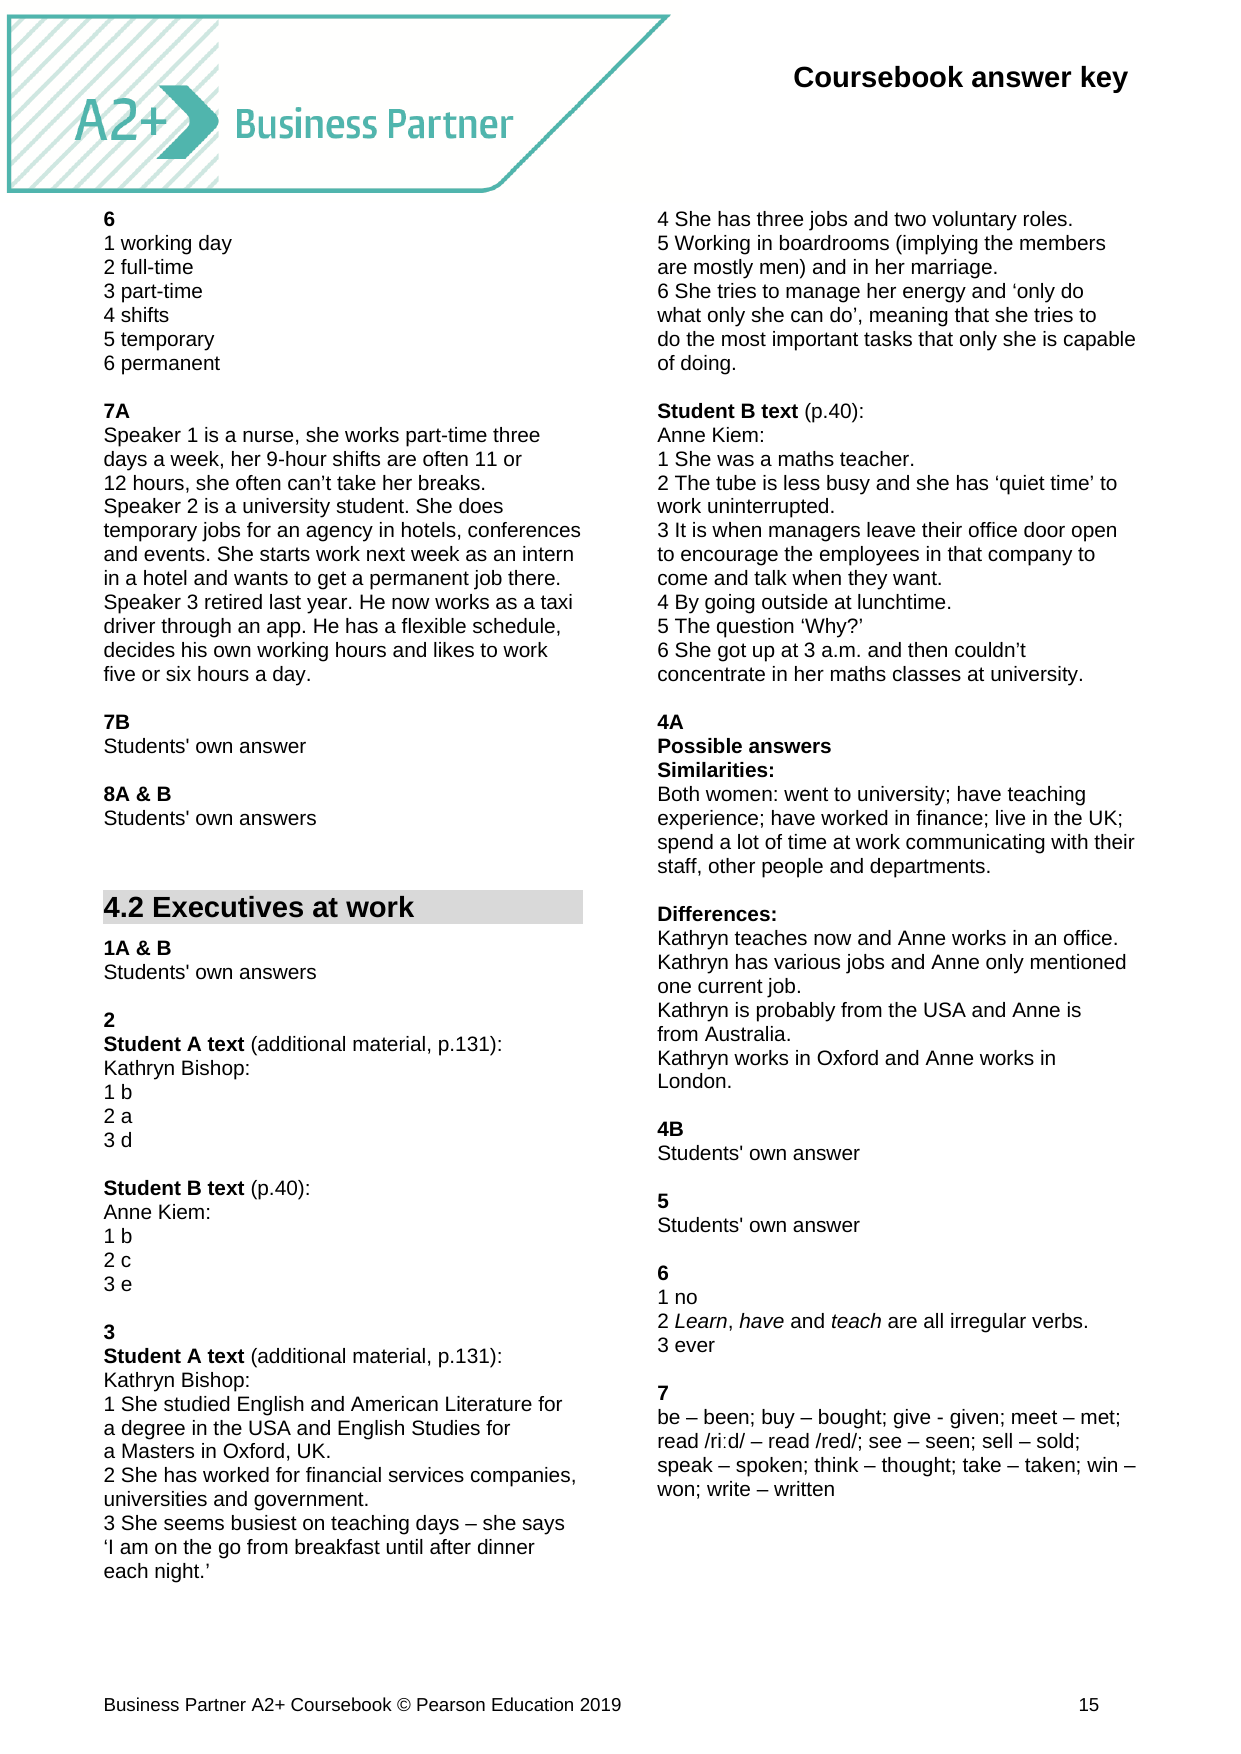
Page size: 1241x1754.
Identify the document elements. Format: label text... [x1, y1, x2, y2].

text 4 She has three jobs and two voluntary roles. [657, 207, 1137, 231]
text 6 She got up at 3 a.m. and then couldn’t concentrate in her maths classes at university. [657, 638, 1137, 686]
text Anne Kiem: [657, 422, 1137, 446]
text Kathryn Bishop: [103, 1056, 583, 1080]
text 2 [103, 1008, 583, 1032]
text Possible answers [657, 734, 1137, 758]
text 3 [103, 1319, 583, 1343]
text Kathryn Bishop: [103, 1367, 583, 1391]
text Both women: went to university; have teaching experience; have worked in finance; live in the UK; spend a lot of time at work communicating with their staff, other people and departments. [657, 782, 1137, 878]
text 5 [657, 1189, 1137, 1213]
text 4.2 Executives at work [103, 890, 583, 924]
text 6 She tries to manage her energy and ‘only do what only she can do’, meaning that she tries to do the most important tasks that only she is capable of doing. [657, 279, 1137, 374]
text 2 The tube is less busy and she has ‘quiet time’ to work uninterrupted. [657, 470, 1137, 518]
text 3 It is when managers leave their office door open to encourage the employees in that company to come and talk when they want. [657, 518, 1137, 590]
text Differences: [657, 902, 1137, 926]
text 6 permanent [103, 351, 583, 374]
text Student A text (additional material, p.131): [103, 1032, 583, 1056]
text Speaker 2 is a university student. She does temporary jobs for an agency in hotels, conferences and events. She starts work next week as an intern in a hotel and wants to get a permanent job there. [103, 494, 583, 590]
text 2 a [103, 1104, 583, 1128]
text 4 shifts [103, 303, 583, 327]
text 1 b [103, 1224, 583, 1248]
text 5 The question ‘Why?’ [657, 614, 1137, 638]
text 2 full-time [103, 255, 583, 279]
text 4B [657, 1117, 1137, 1141]
text Speaker 3 retired last year. He now works as a taxi driver through an app. He has a flexible schedule, decides his own working hours and likes to work five or six hours a day. [103, 590, 583, 686]
text 3 e [103, 1272, 583, 1296]
text 7B [103, 710, 583, 734]
text 1 no [657, 1285, 1137, 1309]
text Student B text (p.40): [657, 398, 1137, 422]
text Students' own answer [657, 1141, 1137, 1165]
text 3 ever [657, 1333, 1137, 1357]
text 7A [103, 398, 583, 422]
text Speaker 1 is a nurse, she works part-time three days a week, her 9-hour shifts are often 11 or 12 hours, she often can’t take her breaks. [103, 422, 583, 494]
text 1 She studied English and American Literature for a degree in the USA and English Studies for a Masters in Oxford, UK. [103, 1391, 583, 1463]
text Kathryn has various jobs and Anne only mentioned one current job. [657, 949, 1137, 997]
text 2 c [103, 1248, 583, 1272]
text 4A [657, 710, 1137, 734]
text be – been; buy – bought; give - given; meet – met; read /riːd/ – read /red/; see – seen; sell – sold; speak – spoken; think – thought; take – taken; win – won; write – written [657, 1405, 1137, 1501]
text Students' own answers [103, 806, 583, 830]
text 2 She has worked for financial services companies, universities and government. [103, 1463, 583, 1511]
text 1 She was a maths teacher. [657, 446, 1137, 470]
text Students' own answers [103, 960, 583, 984]
text 5 temporary [103, 327, 583, 351]
text Kathryn works in Oxford and Anne works in London. [657, 1045, 1137, 1093]
text 1 b [103, 1080, 583, 1104]
text Anne Kiem: [103, 1200, 583, 1224]
text 8A & B [103, 782, 583, 806]
text Student A text (additional material, p.131): [103, 1343, 583, 1367]
text Students' own answer [103, 734, 583, 758]
text 3 She seems busiest on teaching days – she says ‘I am on the go from breakfast until after dinner each night.’ [103, 1511, 583, 1583]
text Kathryn teaches now and Anne works in an office. [657, 926, 1137, 949]
text 6 [103, 207, 583, 231]
text 5 Working in boardrooms (implying the members are mostly men) and in her marriage. [657, 231, 1137, 279]
text 7 [657, 1381, 1137, 1405]
text Students' own answer [657, 1213, 1137, 1237]
text 2 Learn, have and teach are all irregular verbs. [657, 1309, 1137, 1333]
text 1 working day [103, 231, 583, 255]
picture [0, 0, 683, 203]
text 3 d [103, 1128, 583, 1152]
text 6 [657, 1261, 1137, 1285]
text 1A & B [103, 936, 583, 960]
text 3 part-time [103, 279, 583, 303]
text Similarities: [657, 758, 1137, 782]
text Kathryn is probably from the USA and Anne is from Australia. [657, 997, 1137, 1045]
text Student B text (p.40): [103, 1176, 583, 1200]
text 4 By going outside at lunchtime. [657, 590, 1137, 614]
